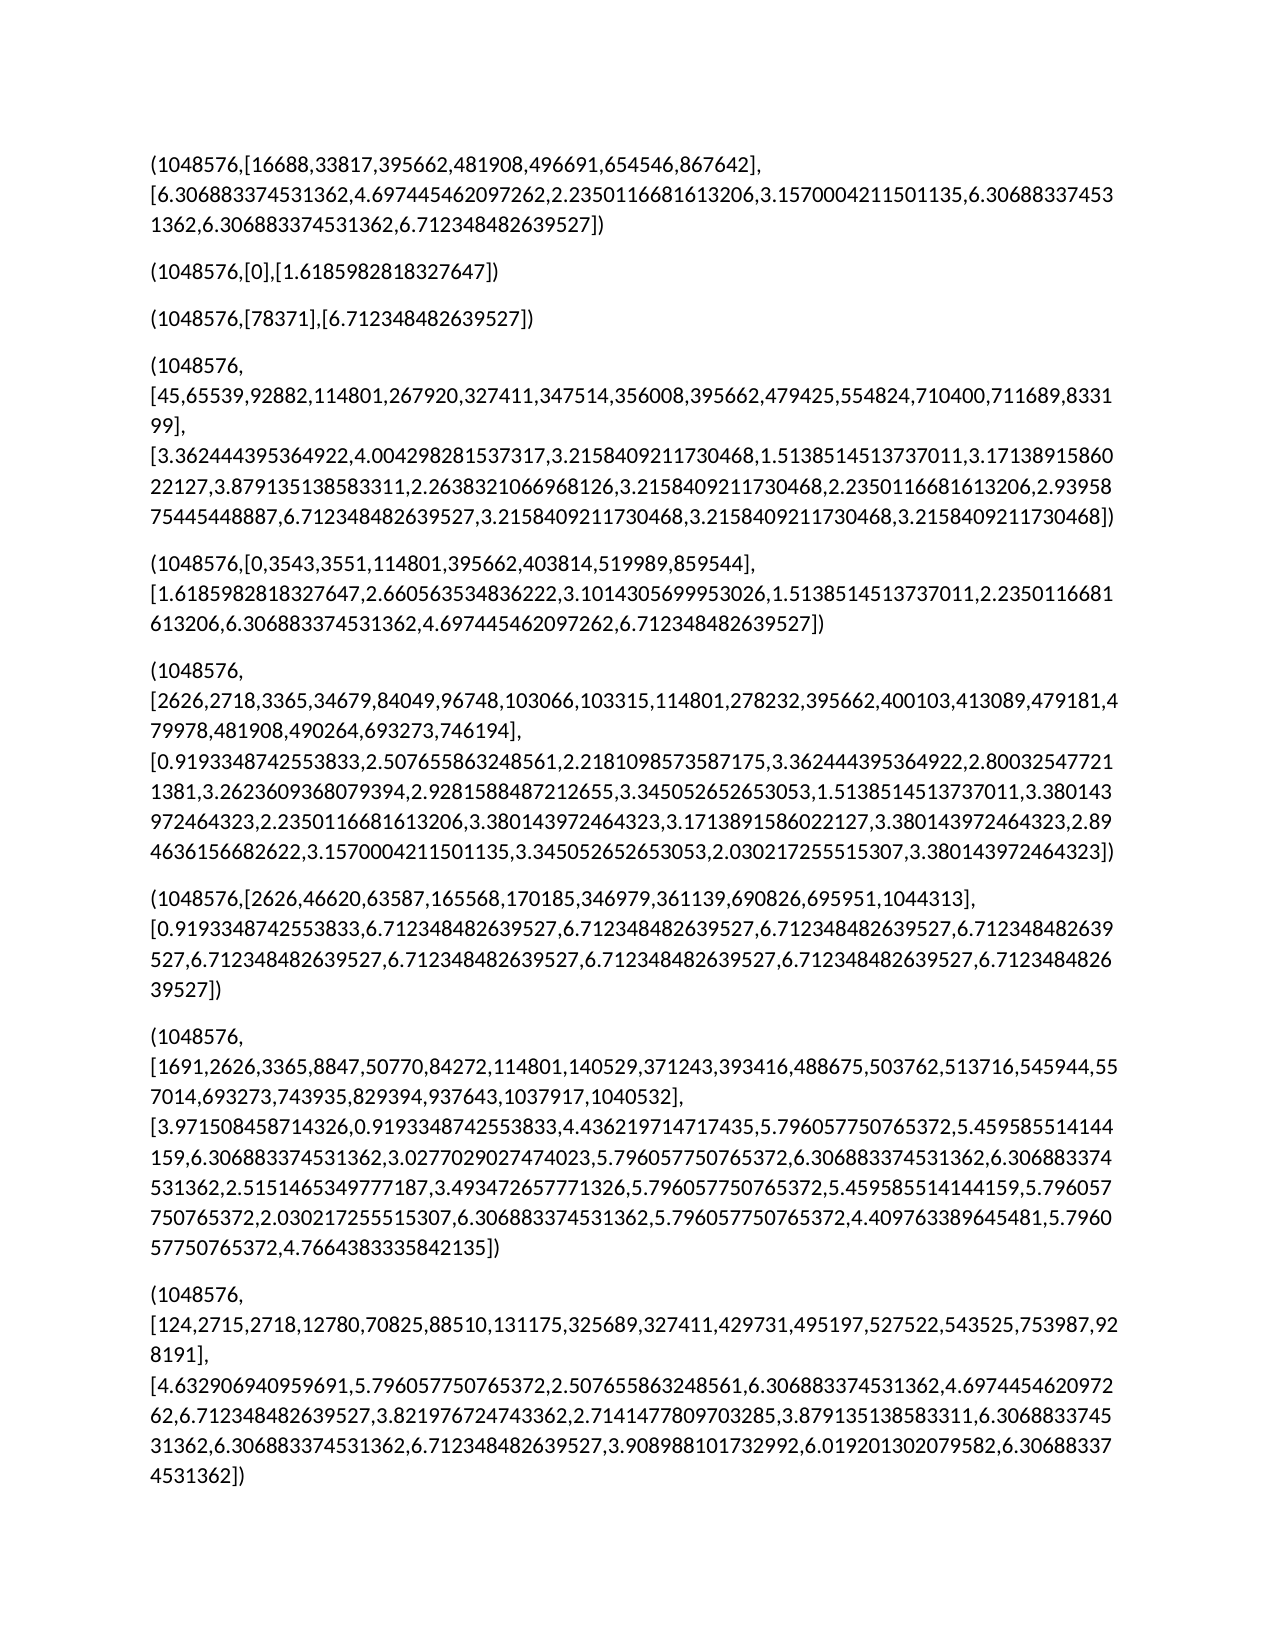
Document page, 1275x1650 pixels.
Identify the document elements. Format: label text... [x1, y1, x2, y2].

text (1048576,[0,3543,3551,114801,395662,403814,519989,859544],[1.6185982818327647,2.660563534836222,3.1014305699953026,1.5138514513737011,2.2350116681613206,6.306883374531362,4.697445462097262,6.712348482639527]) [150, 549, 1125, 637]
text (1048576,[78371],[6.712348482639527]) [150, 304, 1125, 332]
text (1048576,[2626,2718,3365,34679,84049,96748,103066,103315,114801,278232,395662,400103,413089,479181,479978,481908,490264,693273,746194],[0.9193348742553833,2.507655863248561,2.2181098573587175,3.362444395364922,2.800325477211381,3.2623609368079394,2.9281588487212655,3.345052652653053,1.5138514513737011,3.380143972464323,2.2350116681613206,3.380143972464323,3.1713891586022127,3.380143972464323,2.894636156682622,3.1570004211501135,3.345052652653053,2.030217255515307,3.380143972464323]) [150, 656, 1125, 866]
text (1048576,[2626,46620,63587,165568,170185,346979,361139,690826,695951,1044313],[0.9193348742553833,6.712348482639527,6.712348482639527,6.712348482639527,6.712348482639527,6.712348482639527,6.712348482639527,6.712348482639527,6.712348482639527,6.712348482639527]) [150, 884, 1125, 1003]
text (1048576,[124,2715,2718,12780,70825,88510,131175,325689,327411,429731,495197,527522,543525,753987,928191],[4.632906940959691,5.796057750765372,2.507655863248561,6.306883374531362,4.697445462097262,6.712348482639527,3.821976724743362,2.7141477809703285,3.879135138583311,6.306883374531362,6.306883374531362,6.712348482639527,3.908988101732992,6.019201302079582,6.306883374531362]) [150, 1280, 1125, 1489]
text (1048576,[45,65539,92882,114801,267920,327411,347514,356008,395662,479425,554824,710400,711689,833199],[3.362444395364922,4.004298281537317,3.2158409211730468,1.5138514513737011,3.1713891586022127,3.879135138583311,2.2638321066968126,3.2158409211730468,2.2350116681613206,2.9395875445448887,6.712348482639527,3.2158409211730468,3.2158409211730468,3.2158409211730468]) [150, 351, 1125, 530]
text (1048576,[1691,2626,3365,8847,50770,84272,114801,140529,371243,393416,488675,503762,513716,545944,557014,693273,743935,829394,937643,1037917,1040532],[3.971508458714326,0.9193348742553833,4.436219714717435,5.796057750765372,5.459585514144159,6.306883374531362,3.0277029027474023,5.796057750765372,6.306883374531362,6.306883374531362,2.5151465349777187,3.493472657771326,5.796057750765372,5.459585514144159,5.796057750765372,2.030217255515307,6.306883374531362,5.796057750765372,4.409763389645481,5.796057750765372,4.7664383335842135]) [150, 1022, 1125, 1261]
text (1048576,[16688,33817,395662,481908,496691,654546,867642],[6.306883374531362,4.697445462097262,2.2350116681613206,3.1570004211501135,6.306883374531362,6.306883374531362,6.712348482639527]) [150, 150, 1125, 238]
text (1048576,[0],[1.6185982818327647]) [150, 257, 1125, 285]
